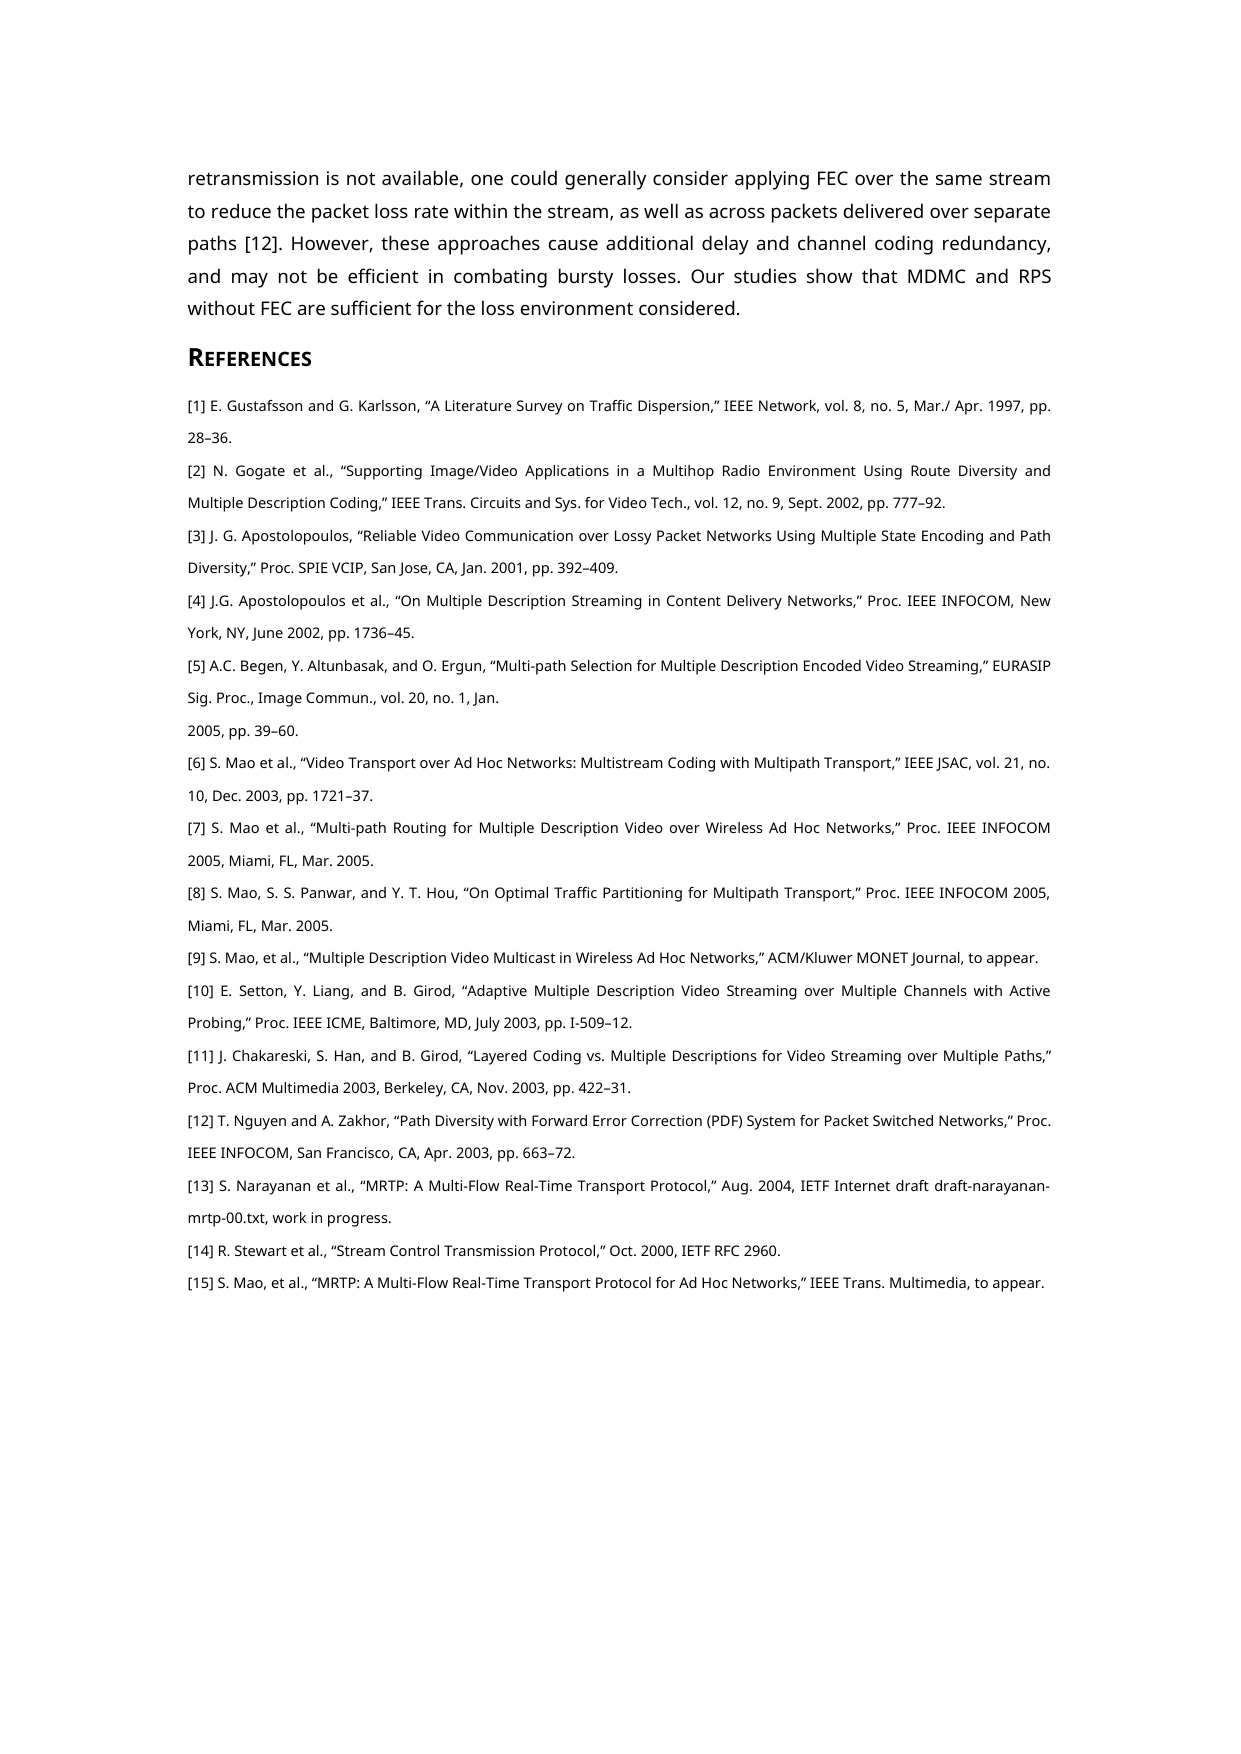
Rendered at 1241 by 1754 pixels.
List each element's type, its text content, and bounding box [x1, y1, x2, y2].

text [3] J. G. Apostolopoulos, “Reliable Video Communication over Lossy Packet Networks Using Multiple State Encoding and Path Diversity,” Proc. SPIE VCIP, San Jose, CA, Jan. 2001, pp. 392–409. [187, 519, 1053, 584]
text [6] S. Mao et al., “Video Transport over Ad Hoc Networks: Multistream Coding with Multipath Transport,” IEEE JSAC, vol. 21, no. 10, Dec. 2003, pp. 1721–37. [187, 747, 1053, 812]
text [15] S. Mao, et al., “MRTP: A Multi-Flow Real-Time Transport Protocol for Ad Hoc Networks,” IEEE Trans. Multimedia, to appear. [187, 1267, 1053, 1299]
text [9] S. Mao, et al., “Multiple Description Video Multicast in Wireless Ad Hoc Networks,” ACM/Kluwer MONET Journal, to appear. [187, 942, 1053, 974]
text [5] A.C. Begen, Y. Altunbasak, and O. Ergun, “Multi-path Selection for Multiple Description Encoded Video Streaming,” EURASIP Sig. Proc., Image Commun., vol. 20, no. 1, Jan. [187, 649, 1053, 714]
text [7] S. Mao et al., “Multi-path Routing for Multiple Description Video over Wireless Ad Hoc Networks,” Proc. IEEE INFOCOM 2005, Miami, FL, Mar. 2005. [187, 812, 1053, 877]
text [1] E. Gustafsson and G. Karlsson, “A Literature Survey on Traffic Dispersion,” IEEE Network, vol. 8, no. 5, Mar./ Apr. 1997, pp. 28–36. [187, 389, 1053, 454]
text [2] N. Gogate et al., “Supporting Image/Video Applications in a Multihop Radio Environment Using Route Diversity and Multiple Description Coding,” IEEE Trans. Circuits and Sys. for Video Tech., vol. 12, no. 9, Sept. 2002, pp. 777–92. [187, 454, 1053, 519]
text [10] E. Setton, Y. Liang, and B. Girod, “Adaptive Multiple Description Video Streaming over Multiple Channels with Active Probing,” Proc. IEEE ICME, Baltimore, MD, July 2003, pp. I-509–12. [187, 974, 1053, 1039]
text [14] R. Stewart et al., “Stream Control Transmission Protocol,” Oct. 2000, IETF RFC 2960. [187, 1234, 1053, 1267]
text [8] S. Mao, S. S. Panwar, and Y. T. Hou, “On Optimal Traffic Partitioning for Multipath Transport,” Proc. IEEE INFOCOM 2005, Miami, FL, Mar. 2005. [187, 877, 1053, 942]
text [13] S. Narayanan et al., “MRTP: A Multi-Flow Real-Time Transport Protocol,” Aug. 2004, IETF Internet draft draft-narayanan-mrtp-00.txt, work in progress. [187, 1169, 1053, 1234]
text [11] J. Chakareski, S. Han, and B. Girod, “Layered Coding vs. Multiple Descriptions for Video Streaming over Multiple Paths,” Proc. ACM Multimedia 2003, Berkeley, CA, Nov. 2003, pp. 422–31. [187, 1039, 1053, 1104]
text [187, 162, 1053, 324]
text REFERENCES [187, 324, 1053, 389]
text [4] J.G. Apostolopoulos et al., “On Multiple Description Streaming in Content Delivery Networks,” Proc. IEEE INFOCOM, New York, NY, June 2002, pp. 1736–45. [187, 584, 1053, 649]
text 2005, pp. 39–60. [187, 714, 1053, 747]
text [12] T. Nguyen and A. Zakhor, “Path Diversity with Forward Error Correction (PDF) System for Packet Switched Networks,” Proc. IEEE INFOCOM, San Francisco, CA, Apr. 2003, pp. 663–72. [187, 1104, 1053, 1169]
